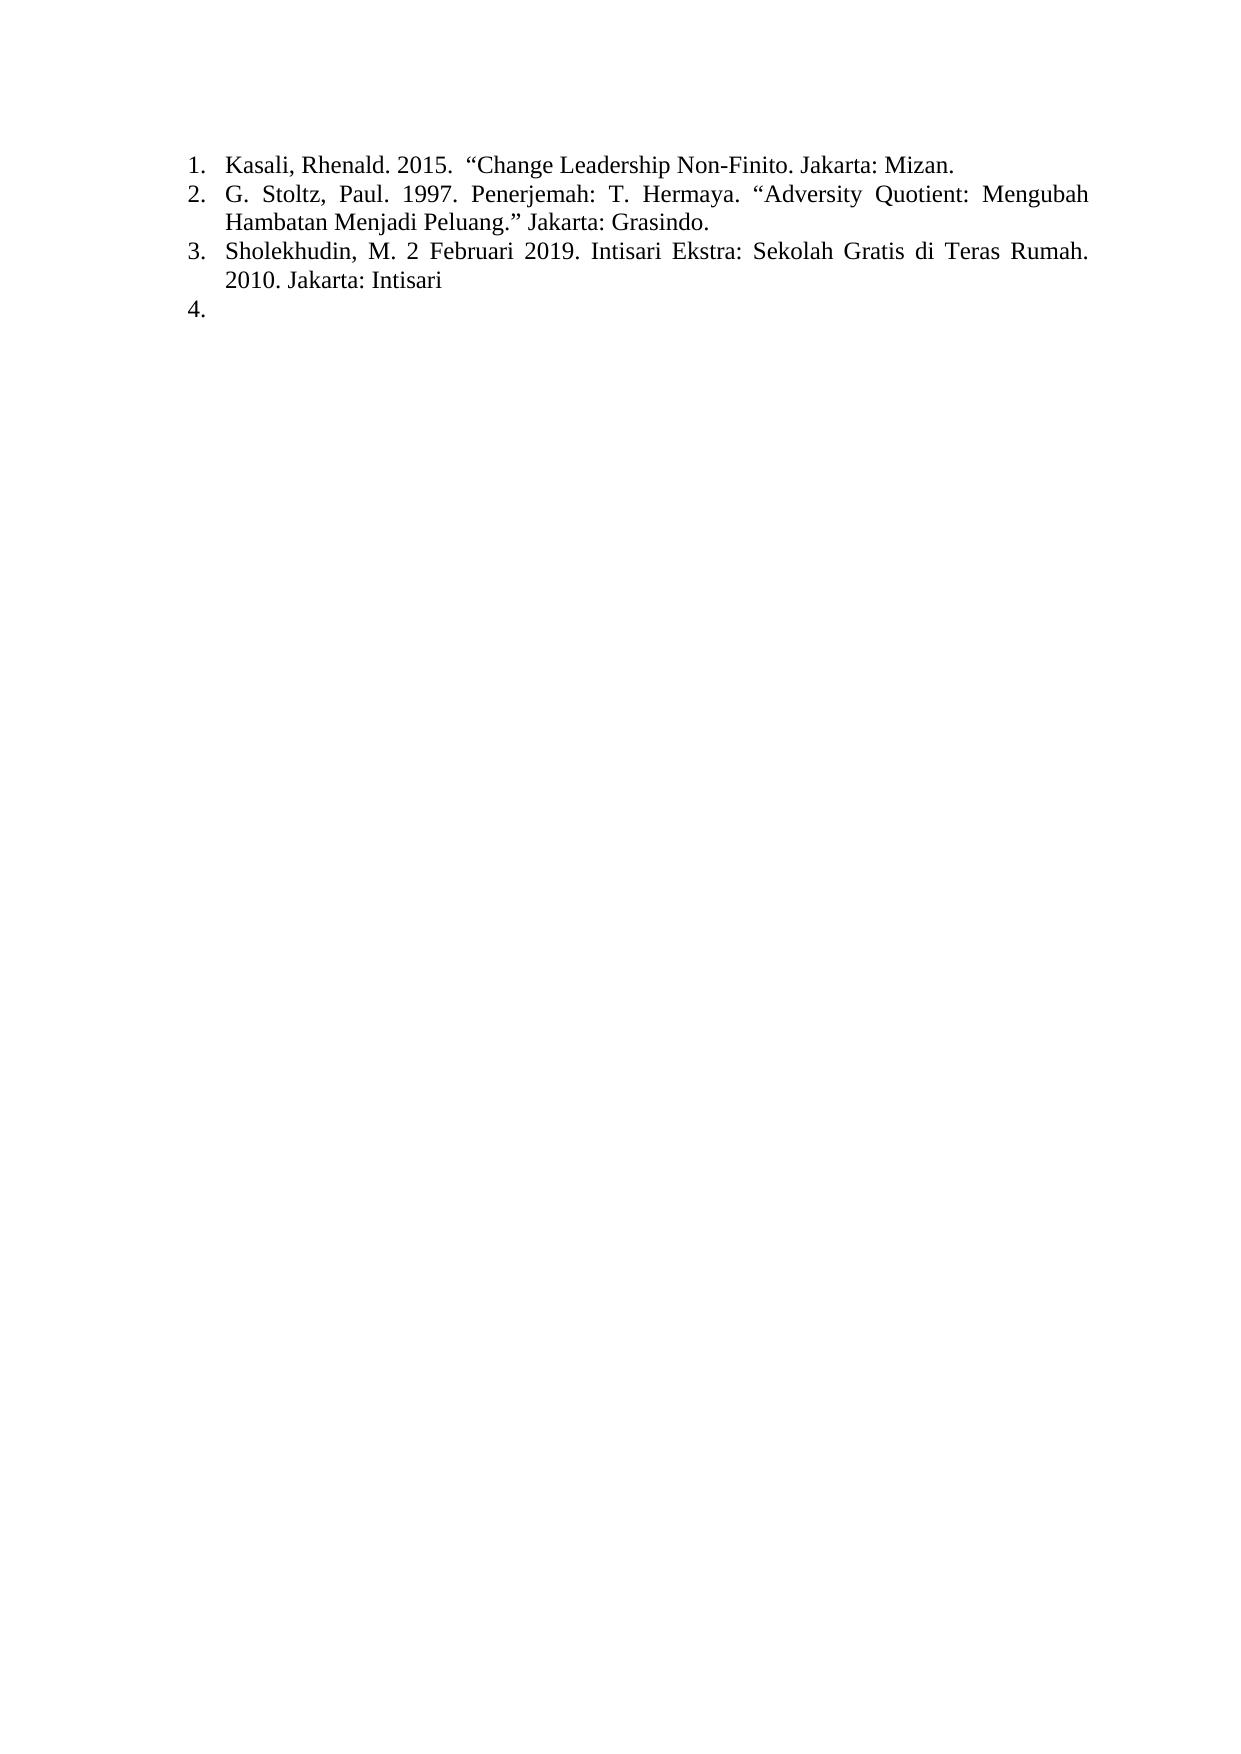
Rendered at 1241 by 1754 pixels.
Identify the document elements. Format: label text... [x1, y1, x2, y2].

list Sholekhudin, M. 2 Februari 2019. Intisari Ekstra: Sekolah Gratis di Teras Rumah. 2010. Jakarta: Intisari [187, 294, 1090, 352]
list Kasali, Rhenald. 2015. “Change Leadership Non-Finito. Jakarta: Mizan. [187, 150, 1090, 179]
list G. Stoltz, Paul. 1997. Penerjemah: T. Hermaya. “Adversity Quotient: Mengubah Hambatan Menjadi Peluang.” Jakarta: Grasindo. [187, 208, 1090, 265]
